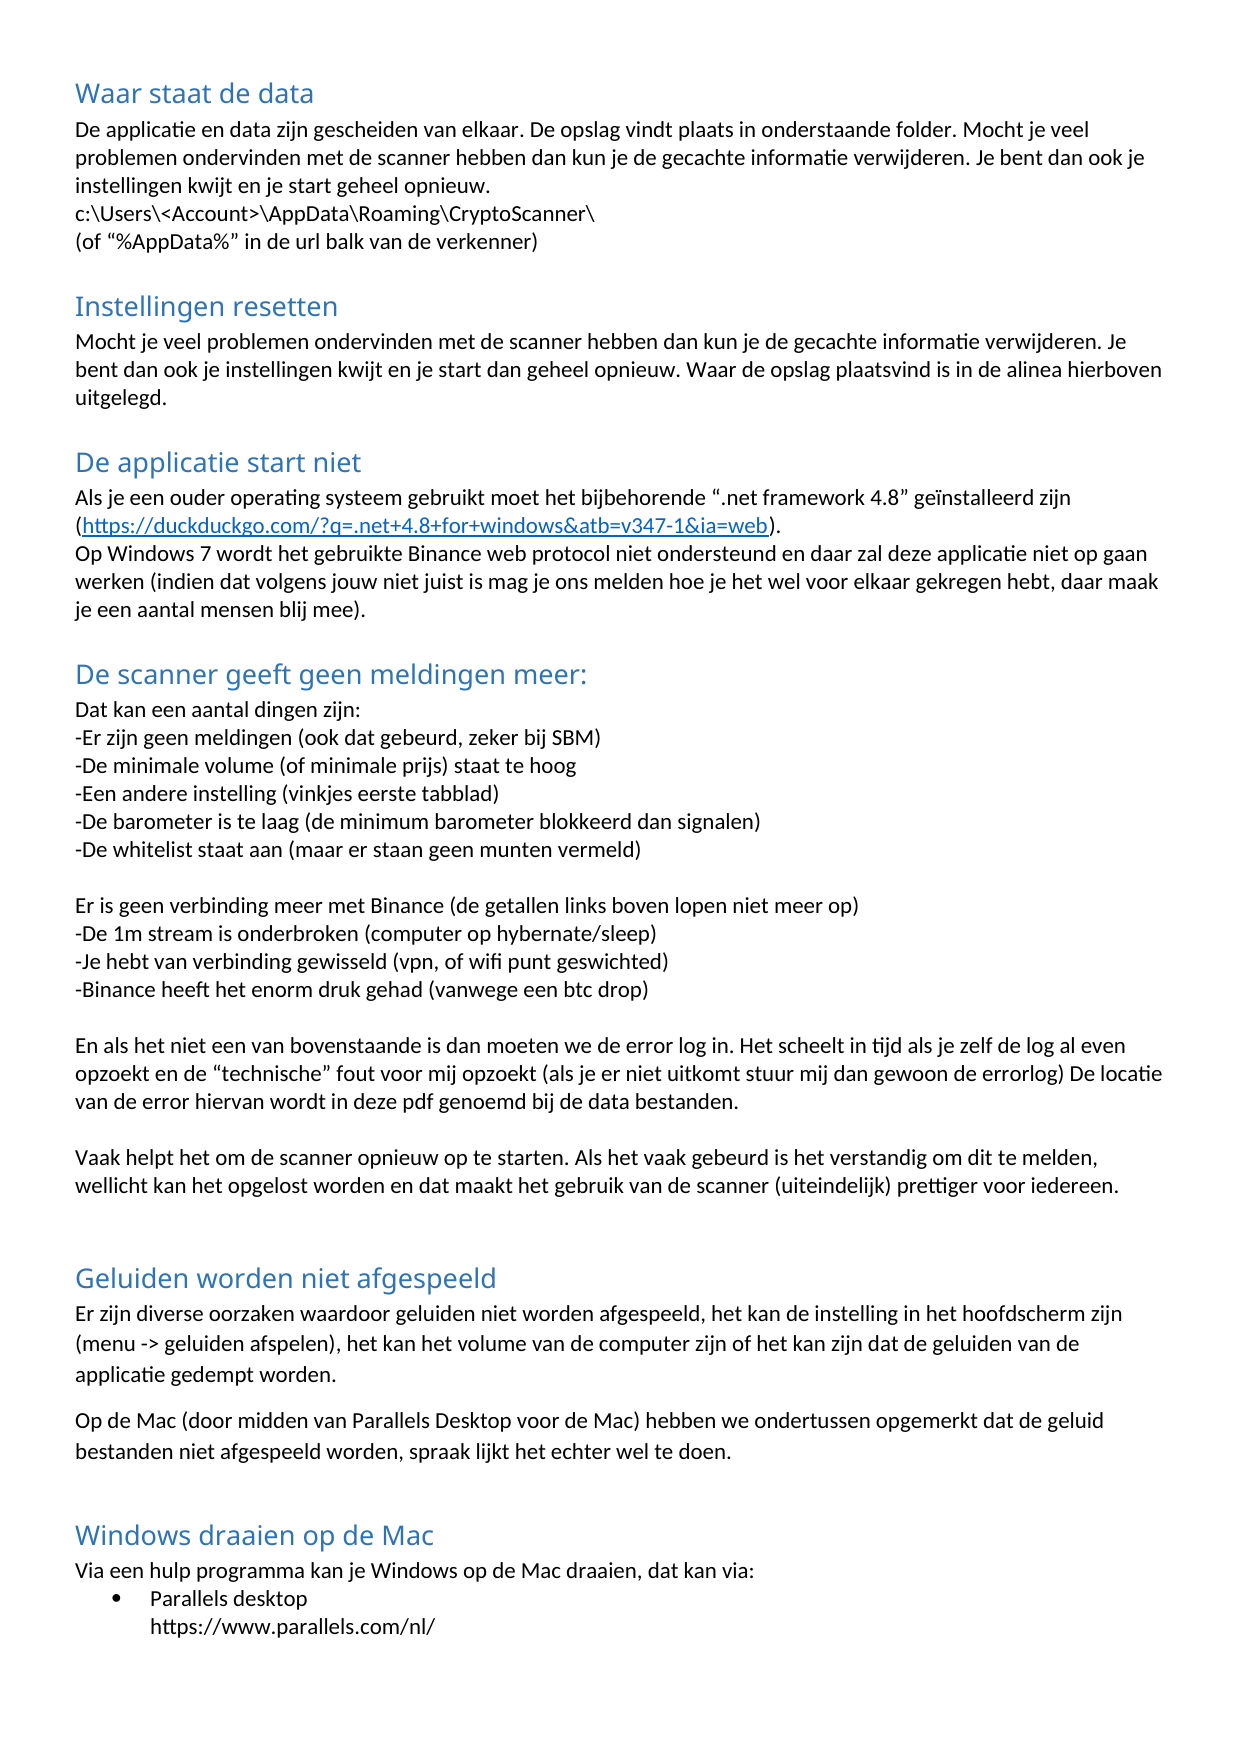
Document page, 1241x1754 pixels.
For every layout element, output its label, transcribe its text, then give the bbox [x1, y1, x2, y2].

text -Er zijn geen meldingen (ook dat gebeurd, zeker bij SBM) [75, 723, 1165, 751]
text -De whitelist staat aan (maar er staan geen munten vermeld) [75, 835, 1165, 863]
subtitle Waar staat de data [75, 75, 1165, 112]
subtitle Instellingen resetten [75, 287, 1165, 324]
text Dat kan een aantal dingen zijn: [75, 695, 1165, 723]
text De applicatie en data zijn gescheiden van elkaar. De opslag vindt plaats in onderstaande folder. Mocht je veel problemen ondervinden met de scanner hebben dan kun je de gecachte informatie verwijderen. Je bent dan ook je instellingen kwijt en je start geheel opnieuw. [75, 115, 1165, 199]
subtitle Windows draaien op de Mac [75, 1516, 1165, 1553]
text -Je hebt van verbinding gewisseld (vpn, of wifi punt geswichted) [75, 947, 1165, 975]
text c:\Users\<Account>\AppData\Roaming\CryptoScanner\ [75, 199, 1165, 227]
list Parallels desktop https://www.parallels.com/nl/ [112, 1584, 1165, 1640]
text Er zijn diverse oorzaken waardoor geluiden niet worden afgespeeld, het kan de instelling in het hoofdscherm zijn (menu -> geluiden afspelen), het kan het volume van de computer zijn of het kan zijn dat de geluiden van de applicatie gedempt worden. [75, 1299, 1165, 1388]
text Via een hulp programma kan je Windows op de Mac draaien, dat kan via: [75, 1556, 1165, 1584]
text Er is geen verbinding meer met Binance (de getallen links boven lopen niet meer op) [75, 891, 1165, 919]
text -De minimale volume (of minimale prijs) staat te hoog [75, 751, 1165, 779]
text -De barometer is te laag (de minimum barometer blokkeerd dan signalen) [75, 807, 1165, 835]
subtitle De scanner geeft geen meldingen meer: [75, 655, 1165, 692]
text Mocht je veel problemen ondervinden met de scanner hebben dan kun je de gecachte informatie verwijderen. Je bent dan ook je instellingen kwijt en je start dan geheel opnieuw. Waar de opslag plaatsvind is in de alinea hierboven uitgelegd. [75, 327, 1165, 411]
subtitle Geluiden worden niet afgespeeld [75, 1259, 1165, 1296]
text En als het niet een van bovenstaande is dan moeten we de error log in. Het scheelt in tijd als je zelf de log al even opzoekt en de “technische” fout voor mij opzoekt (als je er niet uitkomt stuur mij dan gewoon de errorlog) De locatie van de error hiervan wordt in deze pdf genoemd bij de data bestanden. [75, 1031, 1165, 1115]
subtitle De applicatie start niet [75, 443, 1165, 480]
text -De 1m stream is onderbroken (computer op hybernate/sleep) [75, 919, 1165, 947]
text Vaak helpt het om de scanner opnieuw op te starten. Als het vaak gebeurd is het verstandig om dit te melden, wellicht kan het opgelost worden en dat maakt het gebruik van de scanner (uiteindelijk) prettiger voor iedereen. [75, 1143, 1165, 1199]
text Op de Mac (door midden van Parallels Desktop voor de Mac) hebben we ondertussen opgemerkt dat de geluid bestanden niet afgespeeld worden, spraak lijkt het echter wel te doen. [75, 1407, 1165, 1465]
text -Een andere instelling (vinkjes eerste tabblad) [75, 779, 1165, 807]
text (of “%AppData%” in de url balk van de verkenner) [75, 227, 1165, 255]
text -Binance heeft het enorm druk gehad (vanwege een btc drop) [75, 975, 1165, 1003]
